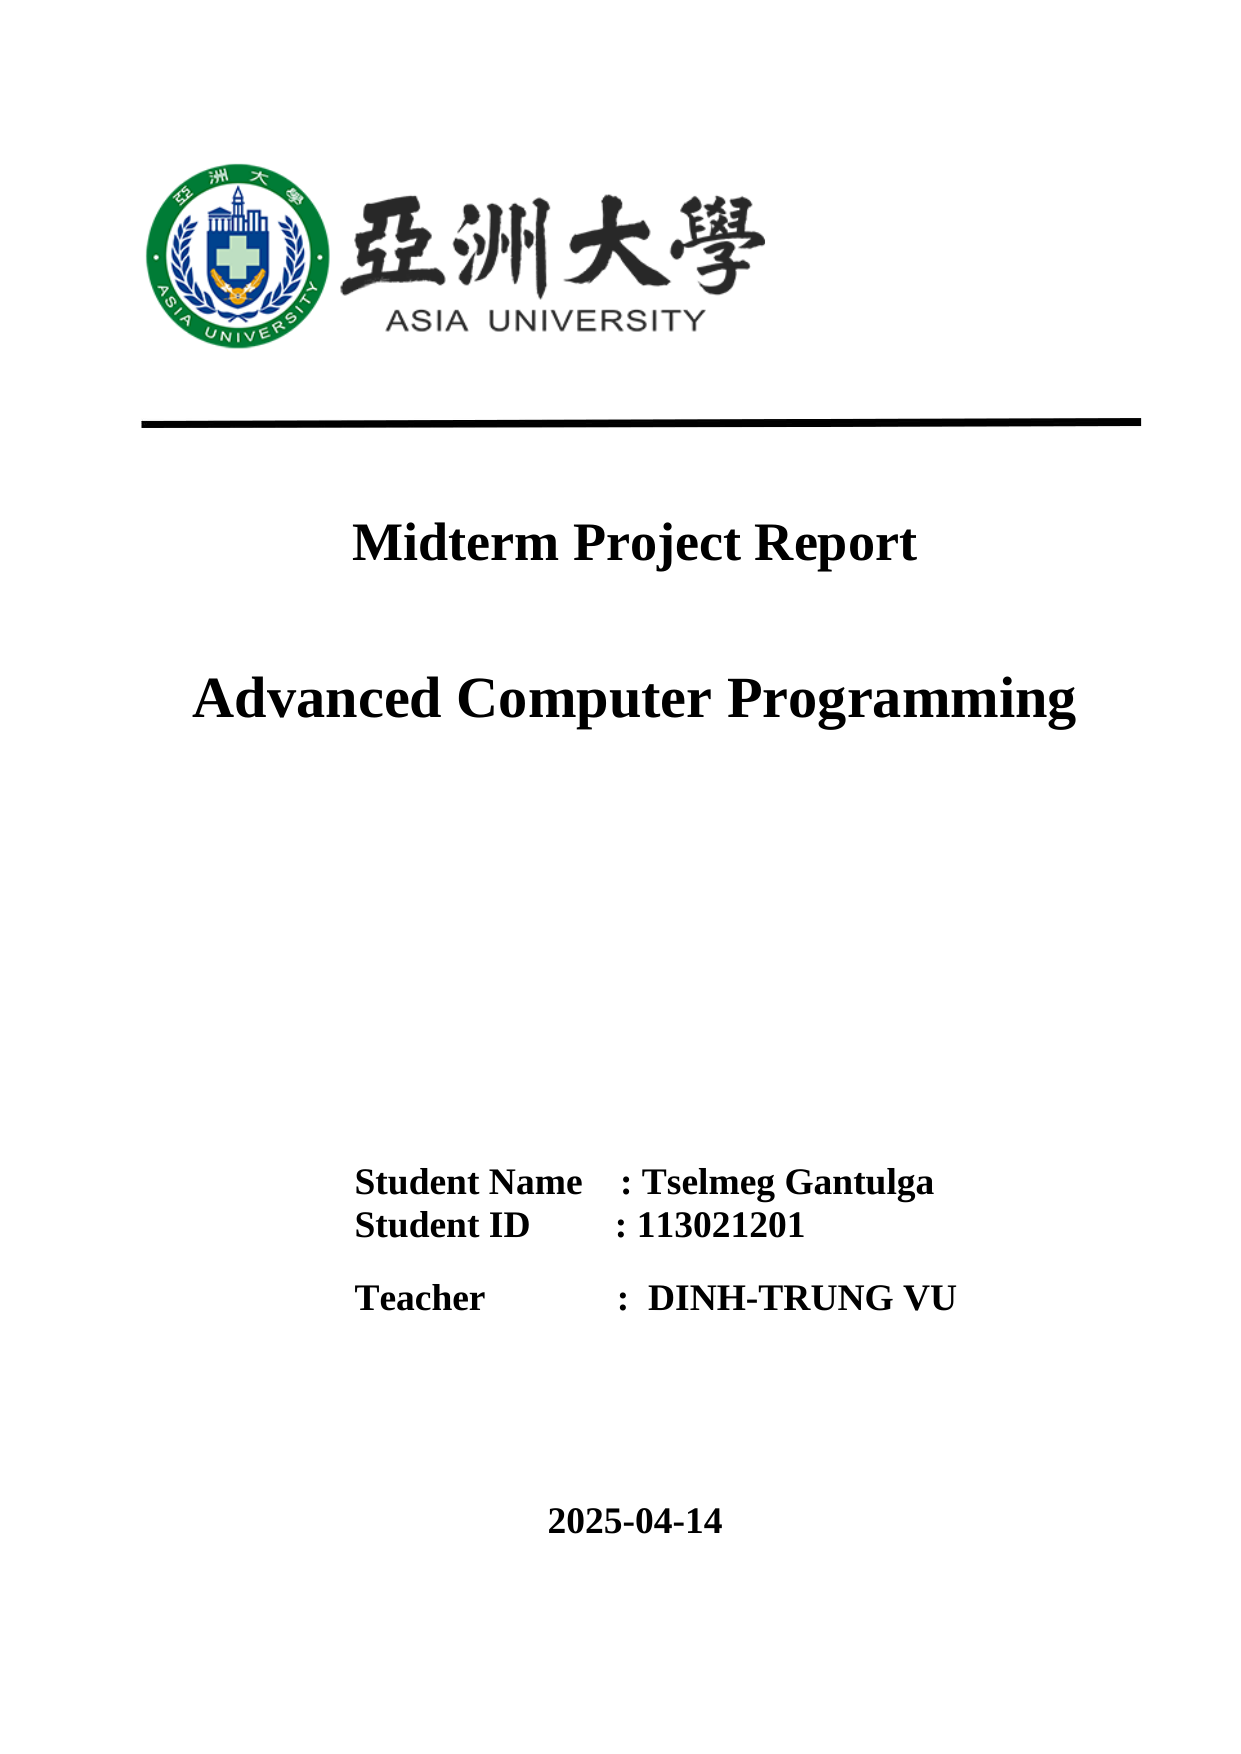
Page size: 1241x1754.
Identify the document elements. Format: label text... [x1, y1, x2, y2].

text Teacher : DINH-TRUNG VU [354, 1276, 1092, 1319]
text Student ID : 113021201 [354, 1203, 1071, 1246]
text Student Name : Tselmeg Gantulga [354, 1160, 1092, 1203]
text 2025-04-14 [177, 1499, 1092, 1542]
text Midterm Project Report [177, 510, 1092, 572]
picture [142, 147, 773, 354]
picture [141, 418, 1142, 428]
text Advanced Computer Programming [177, 663, 1092, 731]
